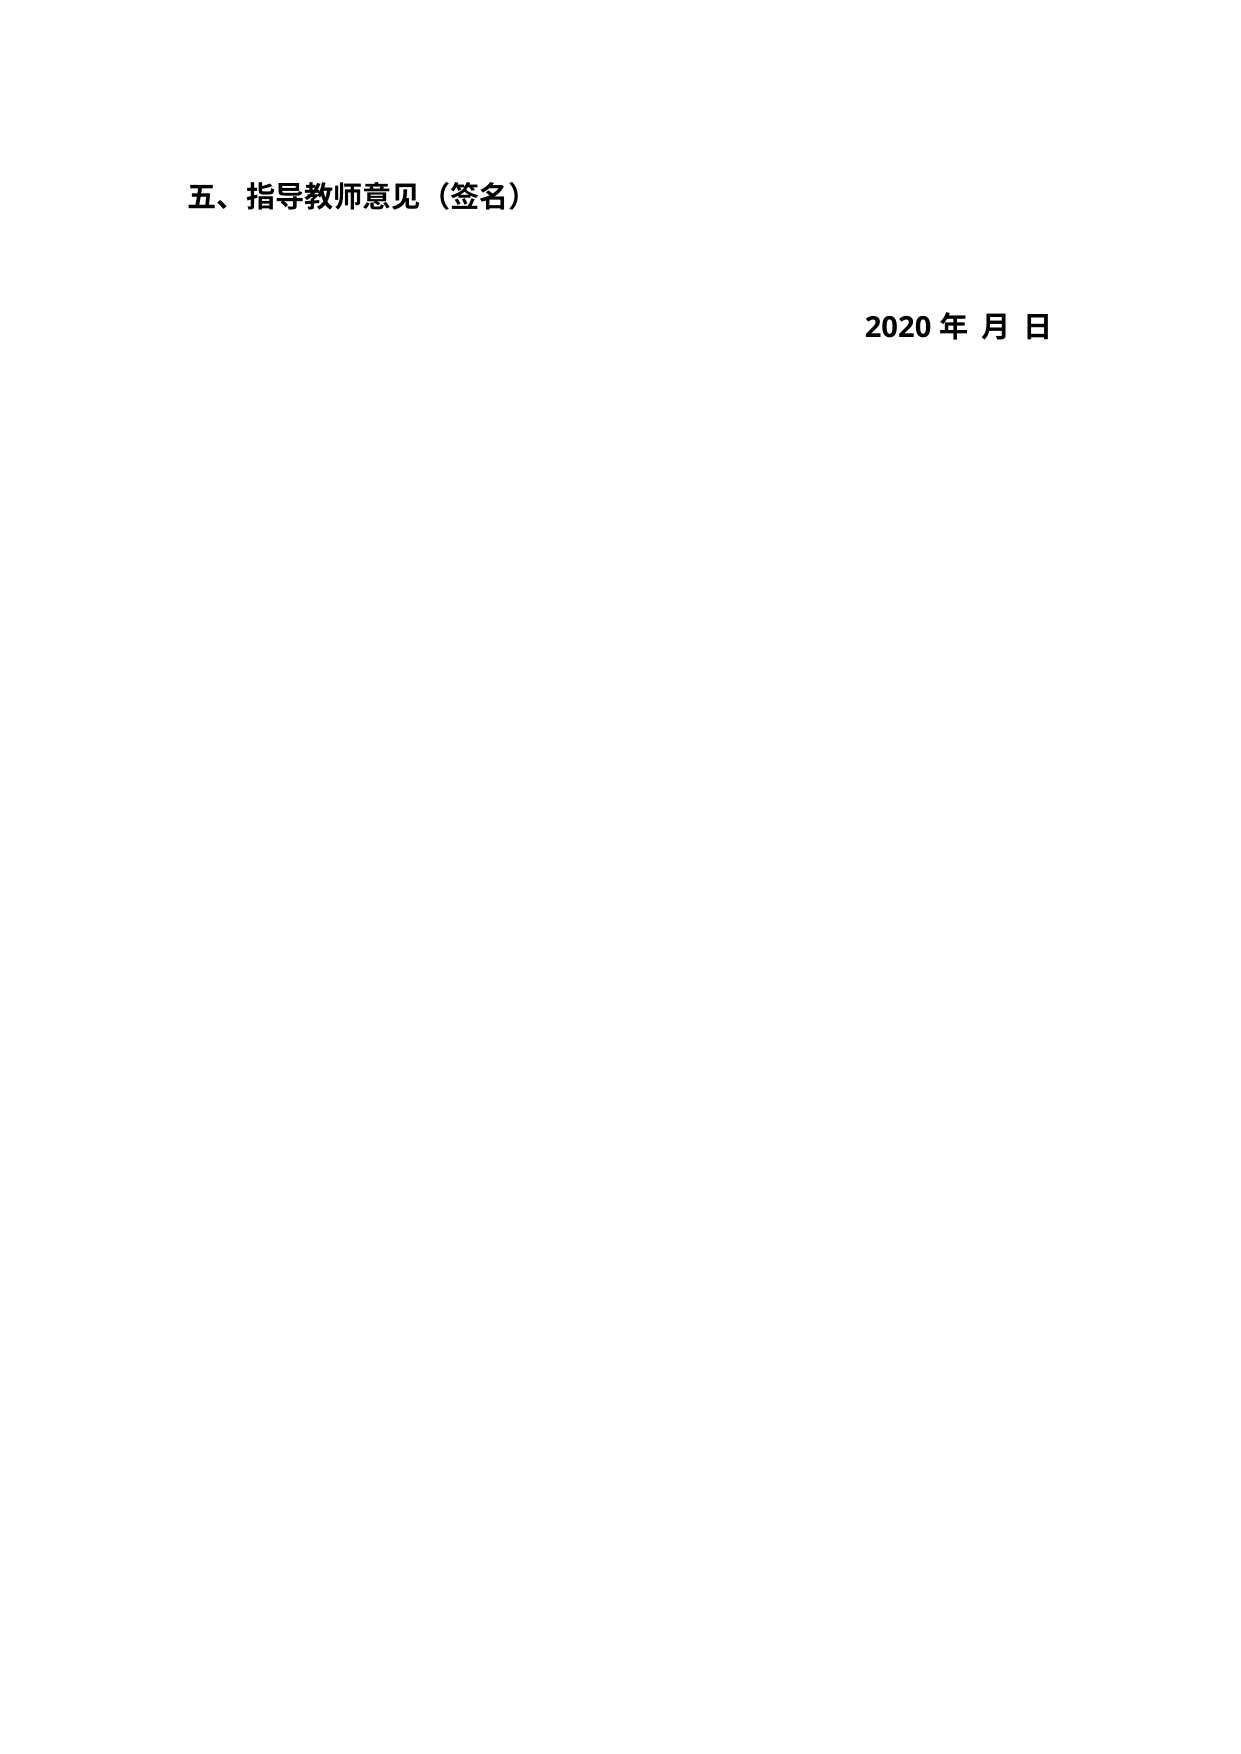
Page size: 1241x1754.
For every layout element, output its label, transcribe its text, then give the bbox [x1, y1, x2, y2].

text 五、指导教师意见（签名） [187, 162, 1053, 227]
text 2020 年 月 日 [187, 292, 1053, 357]
